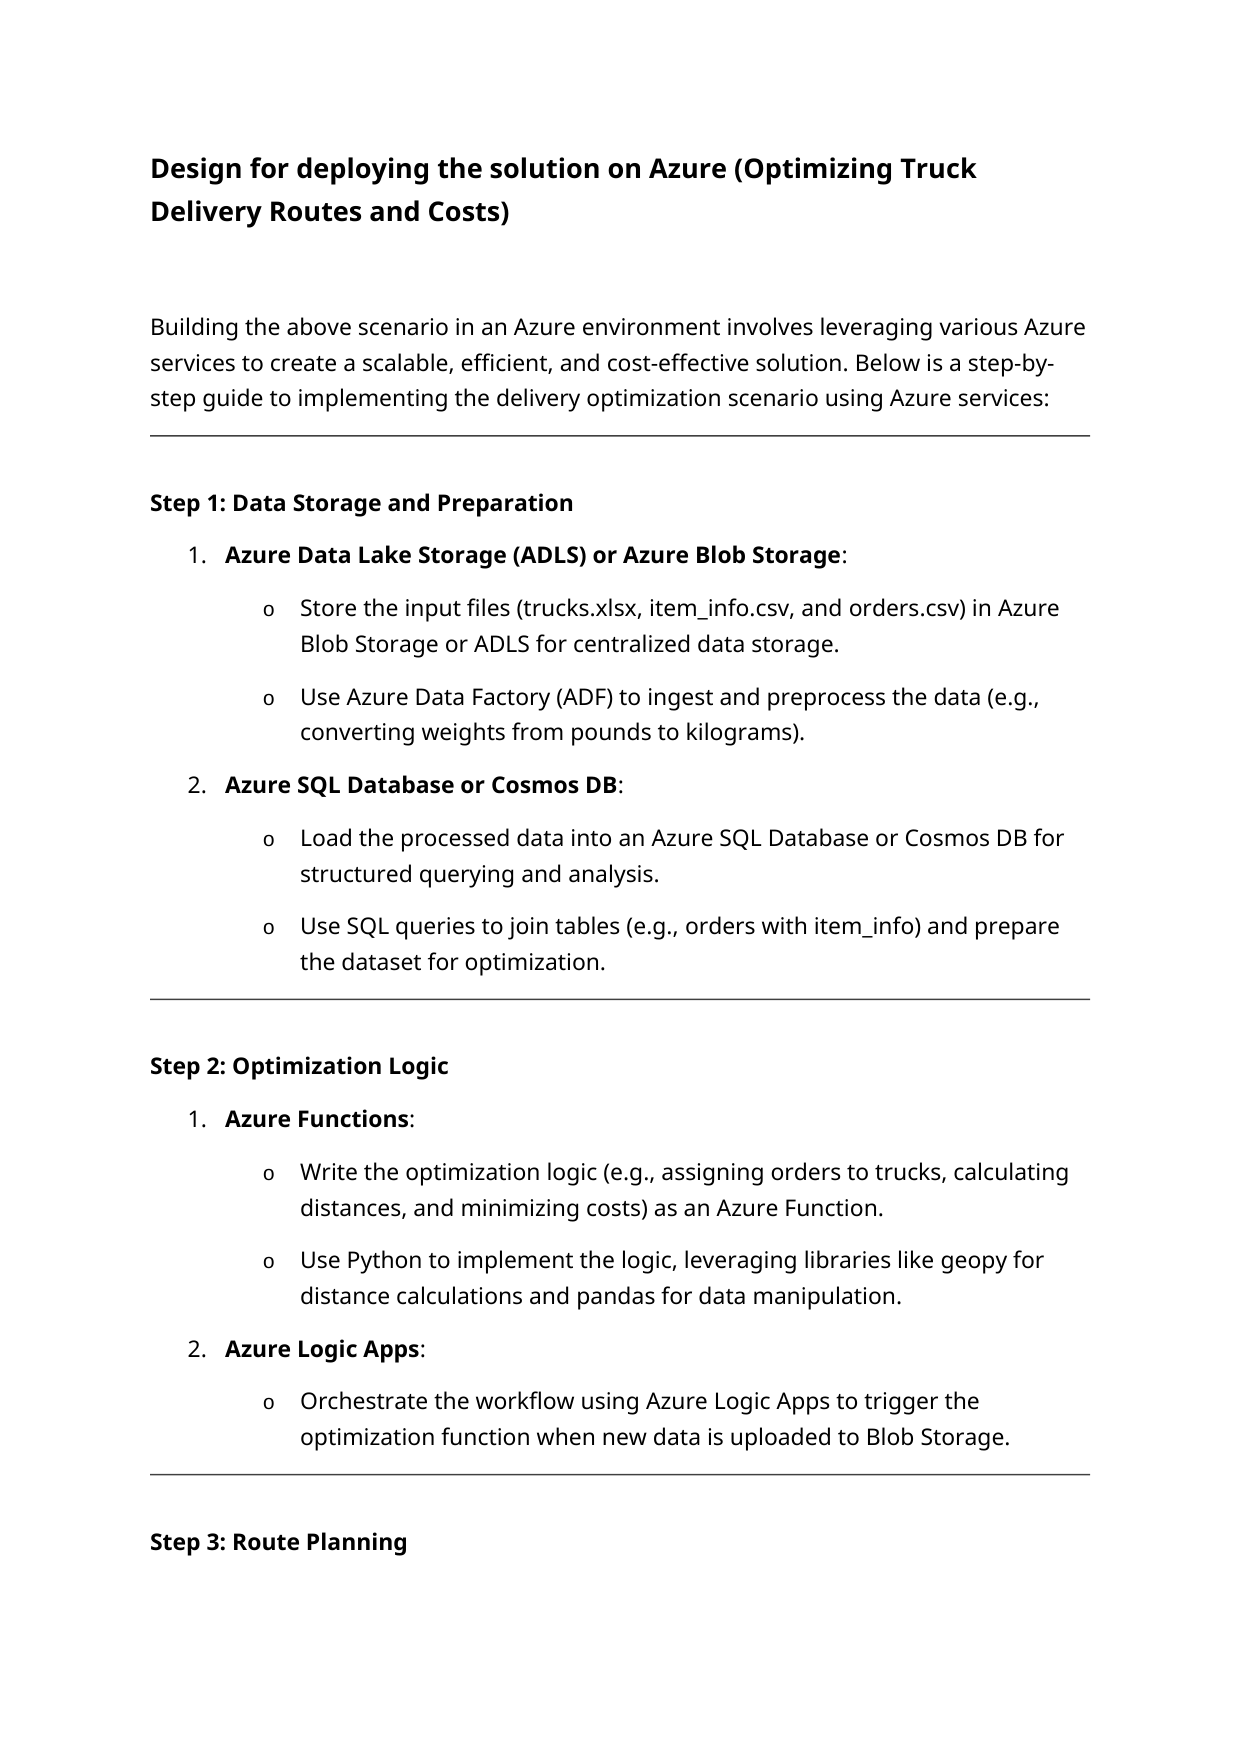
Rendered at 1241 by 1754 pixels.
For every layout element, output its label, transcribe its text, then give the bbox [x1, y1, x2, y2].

text Building the above scenario in an Azure environment involves leveraging various Azure services to create a scalable, efficient, and cost-effective solution. Below is a step-by-step guide to implementing the delivery optimization scenario using Azure services: [150, 311, 1090, 414]
list Load the processed data into an Azure SQL Database or Cosmos DB for structured querying and analysis. [262, 822, 1090, 889]
list Use Python to implement the logic, leveraging libraries like geopy for distance calculations and pandas for data manipulation. [262, 1244, 1090, 1311]
list Write the optimization logic (e.g., assigning orders to trucks, calculating distances, and minimizing costs) as an Azure Function. [262, 1156, 1090, 1223]
list Azure Functions: [187, 1103, 1090, 1134]
list Azure Logic Apps: [187, 1333, 1090, 1364]
list Use Azure Data Factory (ADF) to ingest and preprocess the data (e.g., converting weights from pounds to kilograms). [262, 680, 1090, 748]
list Azure SQL Database or Cosmos DB: [187, 769, 1090, 800]
list Use SQL queries to join tables (e.g., orders with item_info) and prepare the dataset for optimization. [262, 910, 1090, 977]
list Store the input files (trucks.xlsx, item_info.csv, and orders.csv) in Azure Blob Storage or ADLS for centralized data storage. [262, 592, 1090, 659]
list Azure Data Lake Storage (ADLS) or Azure Blob Storage: [187, 539, 1090, 571]
list Orchestrate the workflow using Azure Logic Apps to trigger the optimization function when new data is uploaded to Blob Storage. [262, 1385, 1090, 1452]
text Step 1: Data Storage and Preparation [150, 487, 1090, 518]
text Step 2: Optimization Logic [150, 1050, 1090, 1082]
text Design for deploying the solution on Azure (Optimizing Truck Delivery Routes and Costs) [150, 150, 1090, 229]
text Step 3: Route Planning [150, 1525, 1090, 1557]
